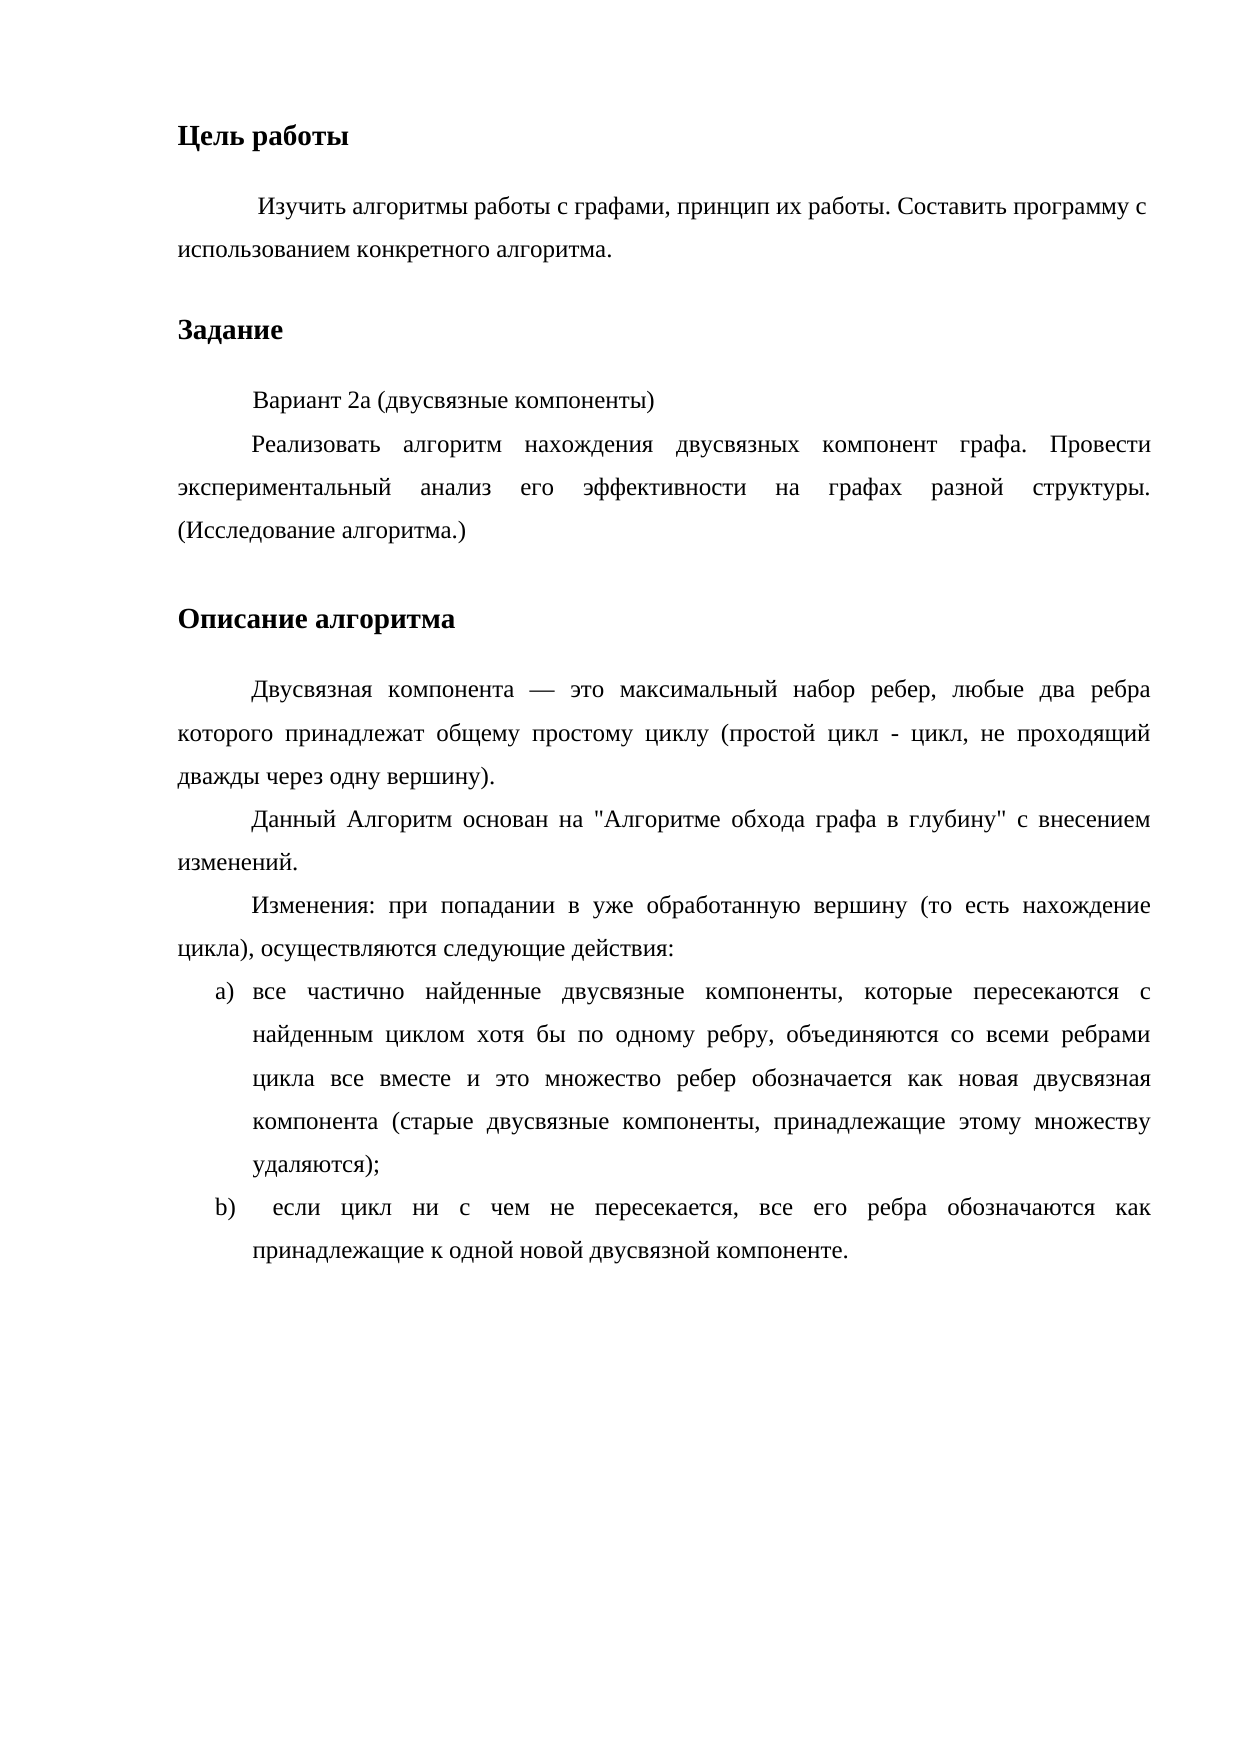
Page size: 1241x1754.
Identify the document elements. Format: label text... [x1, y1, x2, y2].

text Описание алгоритма [177, 601, 1152, 635]
text Двусвязная компонента — это максимальный набор ребер, любые два ребра которого принадлежат общему простому циклу (простой цикл - цикл, не проходящий дважды через одну вершину). [177, 674, 1152, 718]
list все частично найденные двусвязные компоненты, которые пересекаются с найденным циклом хотя бы по одному ребру, объединяются со всеми ребрами цикла все вместе и это множество ребер обозначается как новая двусвязная компонента (старые двусвязные компоненты, принадлежащие этому множеству удаляются); [215, 976, 1152, 1178]
text Задание [177, 312, 1152, 346]
list если цикл ни с чем не пересекается, все его ребра обозначаются как принадлежащие к одной новой двусвязной компоненте. [215, 1192, 1152, 1264]
text Двусвязная компонента — это максимальный набор ребер, любые два ребра которого принадлежат общему простому циклу (простой цикл - цикл, не проходящий дважды через одну вершину). [177, 746, 1152, 789]
text Вариант 2а (двусвязные компоненты) [177, 386, 1152, 414]
text Реализовать алгоритм нахождения двусвязных компонент графа. Провести экспериментальный анализ его эффективности на графах разной структуры. (Исследование алгоритма.) [177, 429, 1152, 472]
text Цель работы [177, 118, 1152, 152]
text Изменения: при попадании в уже обработанную вершину (то есть нахождение цикла), осуществляются следующие действия: [177, 890, 1152, 962]
text Реализовать алгоритм нахождения двусвязных компонент графа. Провести экспериментальный анализ его эффективности на графах разной структуры. (Исследование алгоритма.) [177, 501, 1152, 544]
text Изучить алгоритмы работы с графами, принцип их работы. Составить программу с использованием конкретного алгоритма. [177, 191, 1152, 263]
text Данный Алгоритм основан на "Алгоритме обхода графа в глубину" с внесением изменений. [177, 804, 1152, 876]
